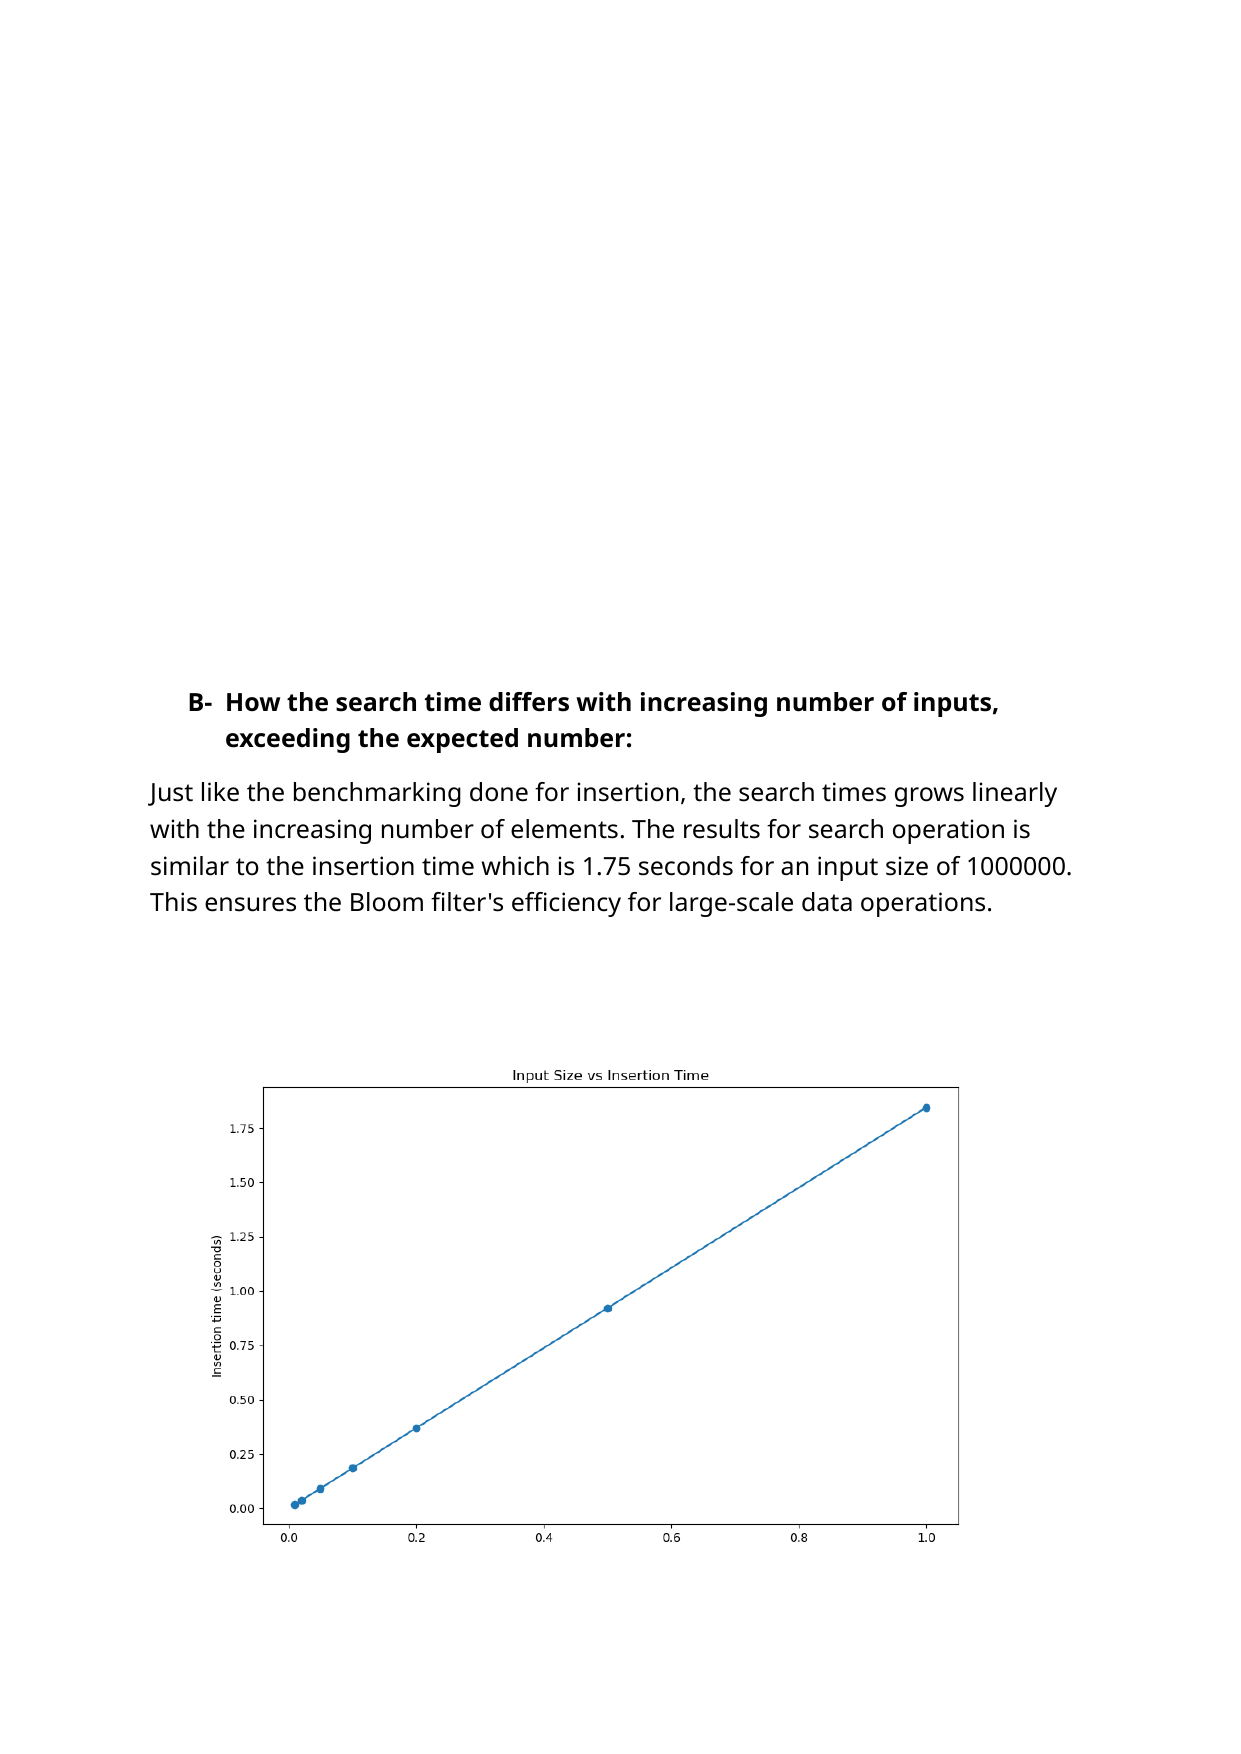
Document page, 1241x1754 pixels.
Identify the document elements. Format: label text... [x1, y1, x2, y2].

picture [199, 1057, 967, 1549]
list How the search time differs with increasing number of inputs, exceeding the expected number: [187, 684, 1090, 755]
text Just like the benchmarking done for insertion, the search times grows linearly with the increasing number of elements. The results for search operation is similar to the insertion time which is 1.75 seconds for an input size of 1000000. This ensures the Bloom filter's efficiency for large-scale data operations. [150, 774, 1090, 919]
